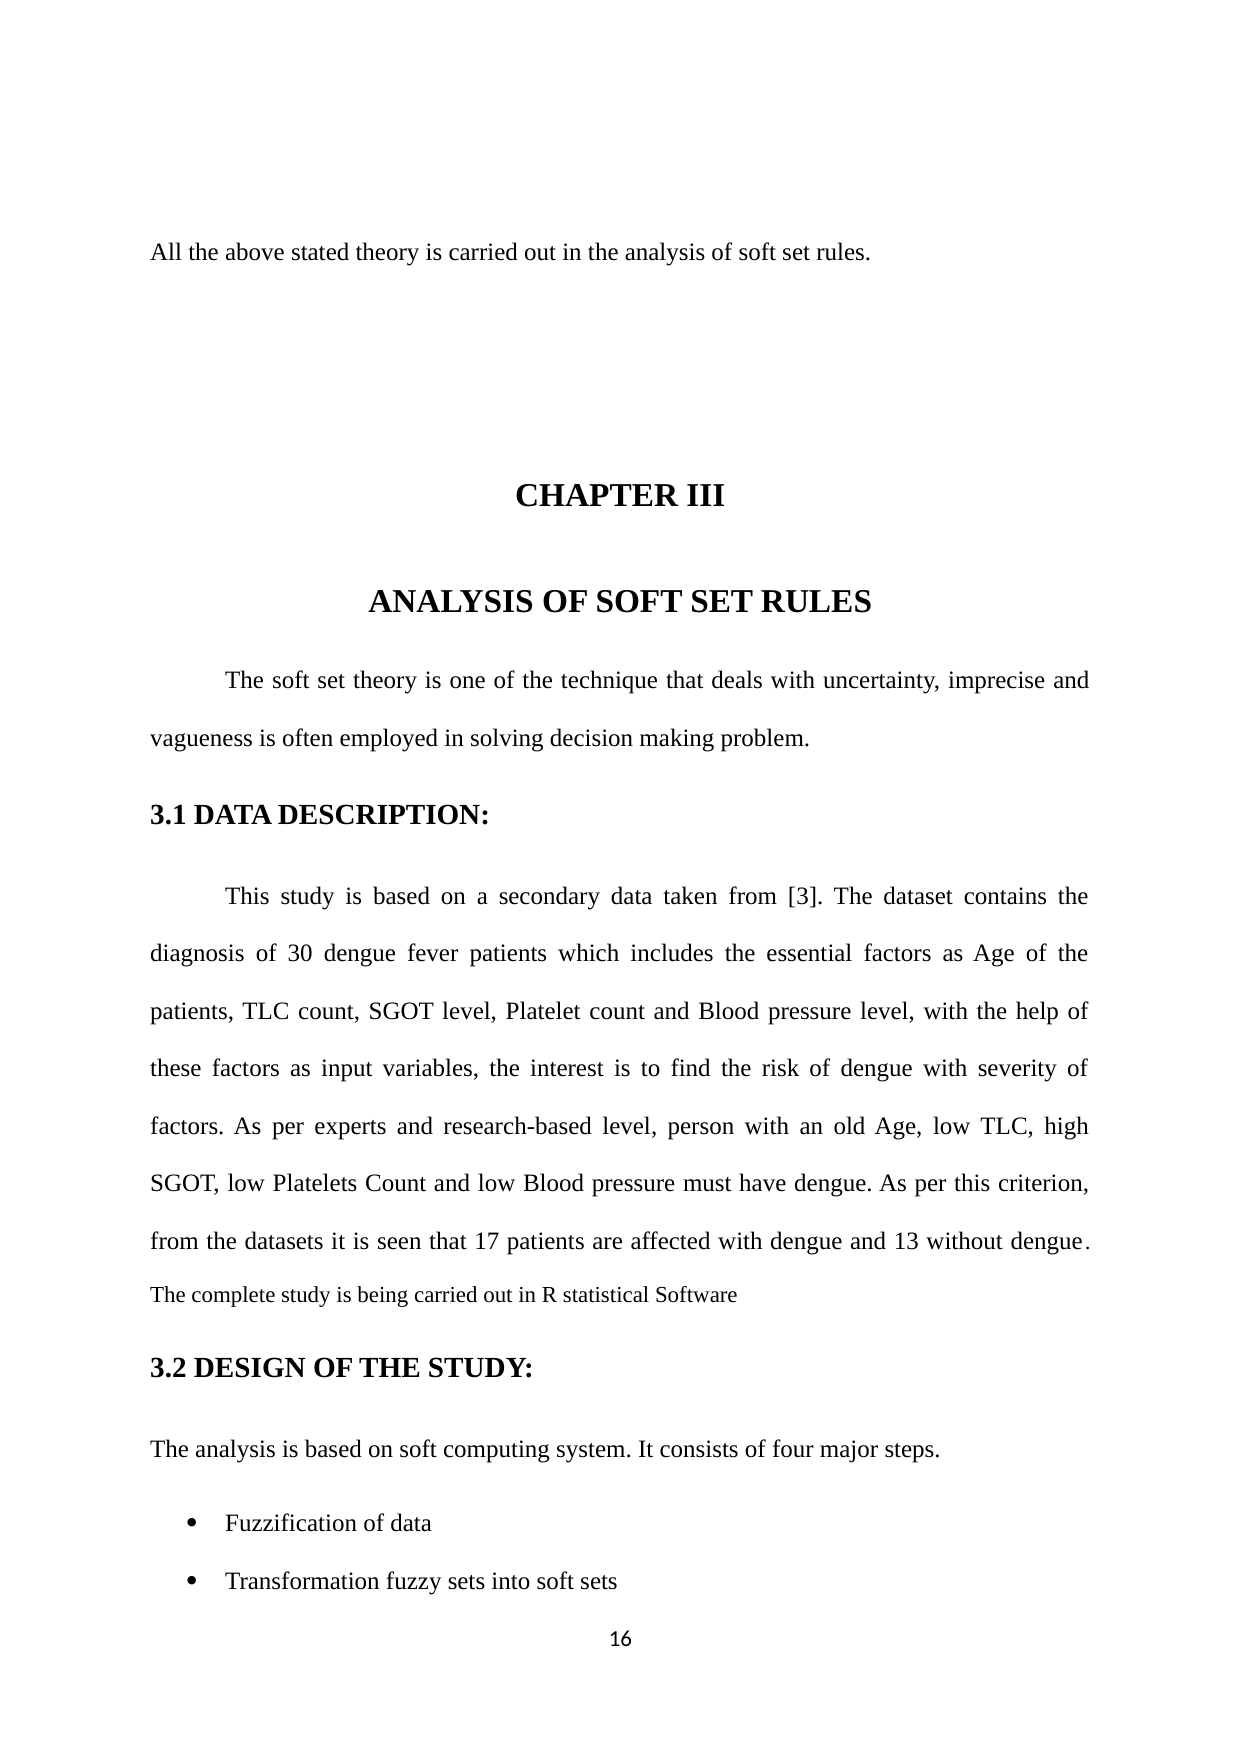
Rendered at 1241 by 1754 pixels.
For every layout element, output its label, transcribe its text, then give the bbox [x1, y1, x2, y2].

text All the above stated theory is carried out in the analysis of soft set rules. [150, 237, 1090, 265]
text CHAPTER III [150, 475, 1090, 514]
text The analysis is based on soft computing system. It consists of four major steps. [150, 1434, 1090, 1463]
text This study is based on a secondary data taken from [3]. The dataset contains the diagnosis of 30 dengue fever patients which includes the essential factors as Age of the patients, TLC count, SGOT level, Platelet count and Blood pressure level, with the help of these factors as input variables, the interest is to find the risk of dengue with severity of factors. As per experts and research-based level, person with an old Age, low TLC, high SGOT, low Platelets Count and low Blood pressure must have dengue. As per this criterion, from the datasets it is seen that 17 patients are affected with dengue and 13 without dengue. The complete study is being carried out in R statistical Software [150, 881, 1090, 1307]
text ANALYSIS OF SOFT SET RULES [150, 581, 1090, 619]
text The soft set theory is one of the technique that deals with uncertainty, imprecise and vagueness is often employed in solving decision making problem. [150, 666, 1090, 752]
list Transformation fuzzy sets into soft sets [187, 1566, 1090, 1595]
text 3.1 DATA DESCRIPTION: [150, 797, 1090, 831]
text 3.2 DESIGN OF THE STUDY: [150, 1351, 1090, 1384]
list Fuzzification of data [187, 1508, 1090, 1537]
